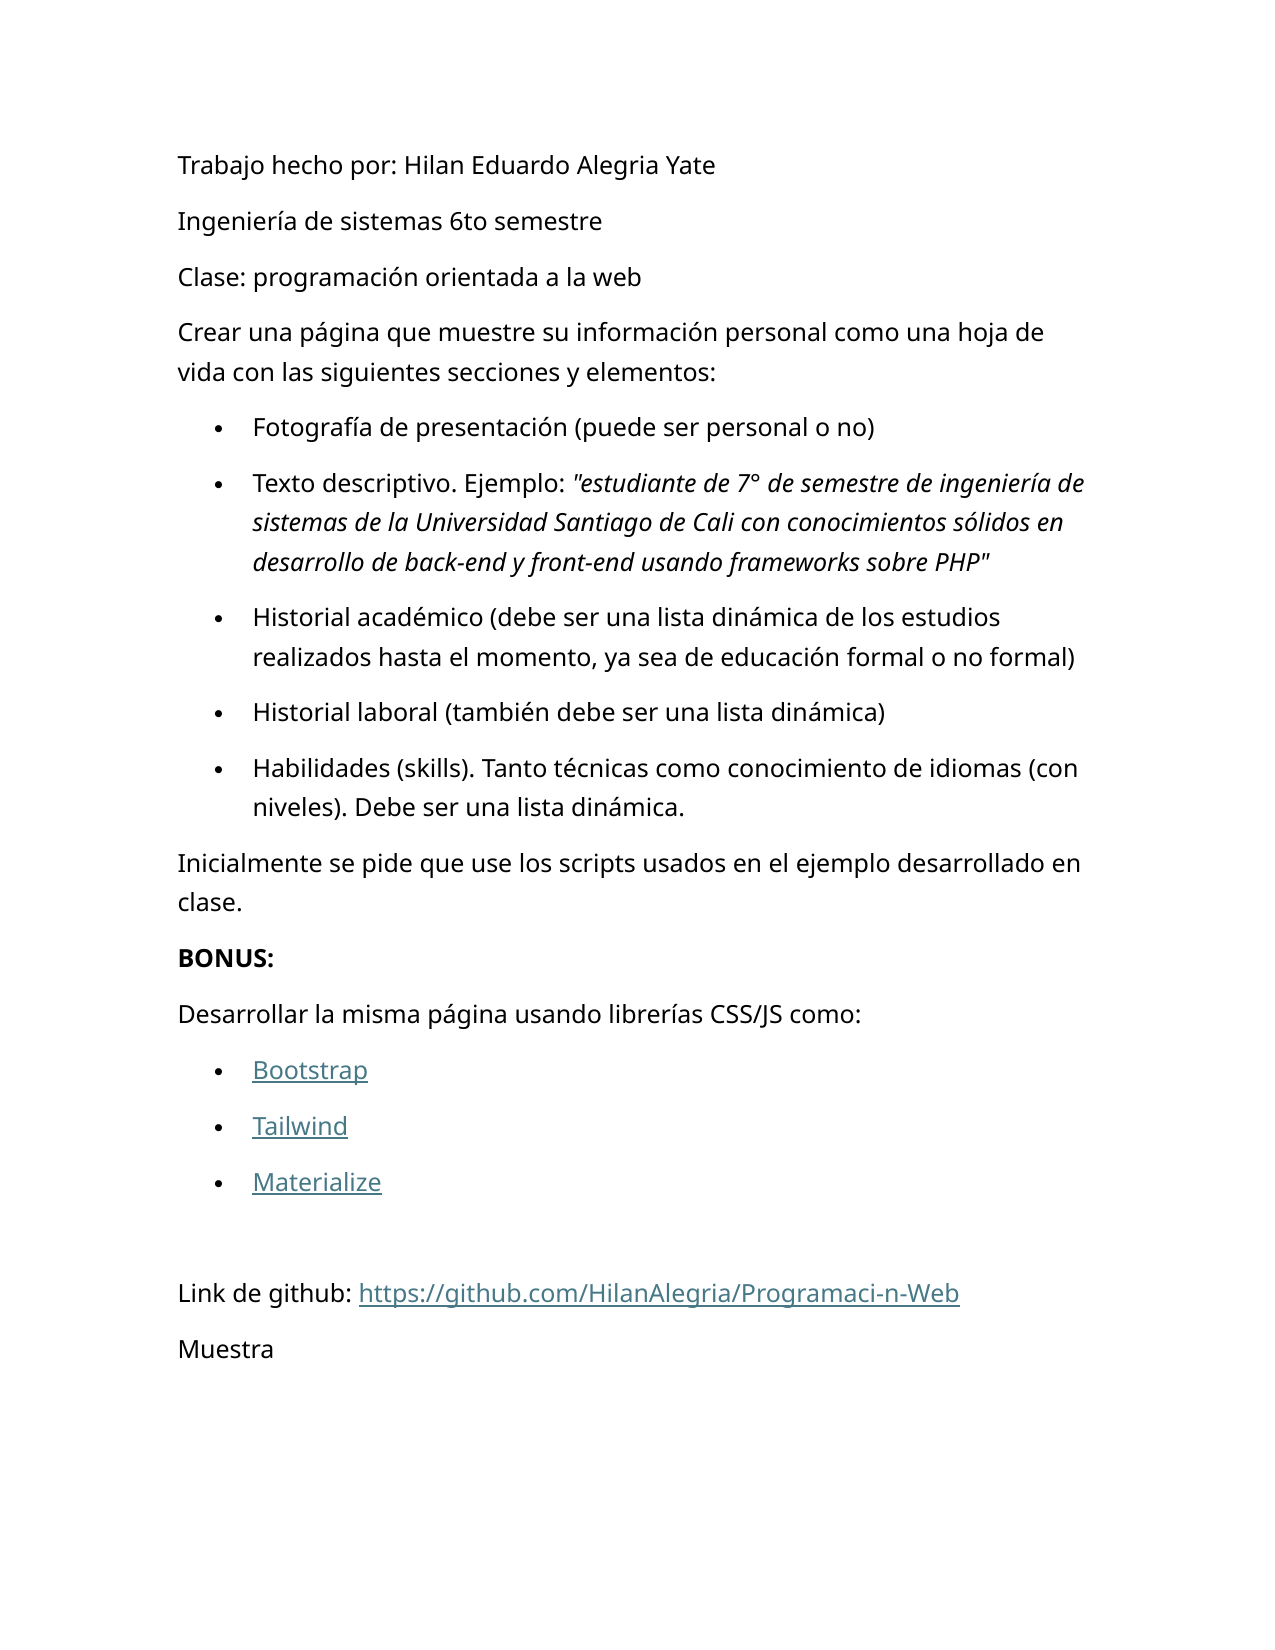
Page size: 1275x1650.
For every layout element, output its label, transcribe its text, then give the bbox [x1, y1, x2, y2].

text Ingeniería de sistemas 6to semestre [177, 203, 1098, 237]
text Trabajo hecho por: Hilan Eduardo Alegria Yate [177, 148, 1098, 182]
text BONUS: [177, 941, 1098, 975]
text Link de github: https://github.com/HilanAlegria/Programaci-n-Web [177, 1276, 1098, 1310]
text Desarrollar la misma página usando librerías CSS/JS como: [177, 997, 1098, 1031]
list Tailwind [215, 1108, 1098, 1142]
text Inicialmente se pide que use los scripts usados en el ejemplo desarrollado en clase. [177, 846, 1098, 919]
text Muestra [177, 1332, 1098, 1366]
text Crear una página que muestre su información personal como una hoja de vida con las siguientes secciones y elementos: [177, 315, 1098, 388]
list Historial laboral (también debe ser una lista dinámica) [215, 695, 1098, 729]
list Texto descriptivo. Ejemplo: "estudiante de 7° de semestre de ingeniería de sistemas de la Universidad Santiago de Cali con conocimientos sólidos en desarrollo de back-end y front-end usando frameworks sobre PHP" [215, 466, 1098, 578]
list Fotografía de presentación (puede ser personal o no) [215, 410, 1098, 444]
list Habilidades (skills). Tanto técnicas como conocimiento de idiomas (con niveles). Debe ser una lista dinámica. [215, 751, 1098, 824]
list Materialize [215, 1164, 1098, 1198]
list Historial académico (debe ser una lista dinámica de los estudios realizados hasta el momento, ya sea de educación formal o no formal) [215, 600, 1098, 673]
text Clase: programación orientada a la web [177, 259, 1098, 293]
list Bootstrap [215, 1053, 1098, 1087]
